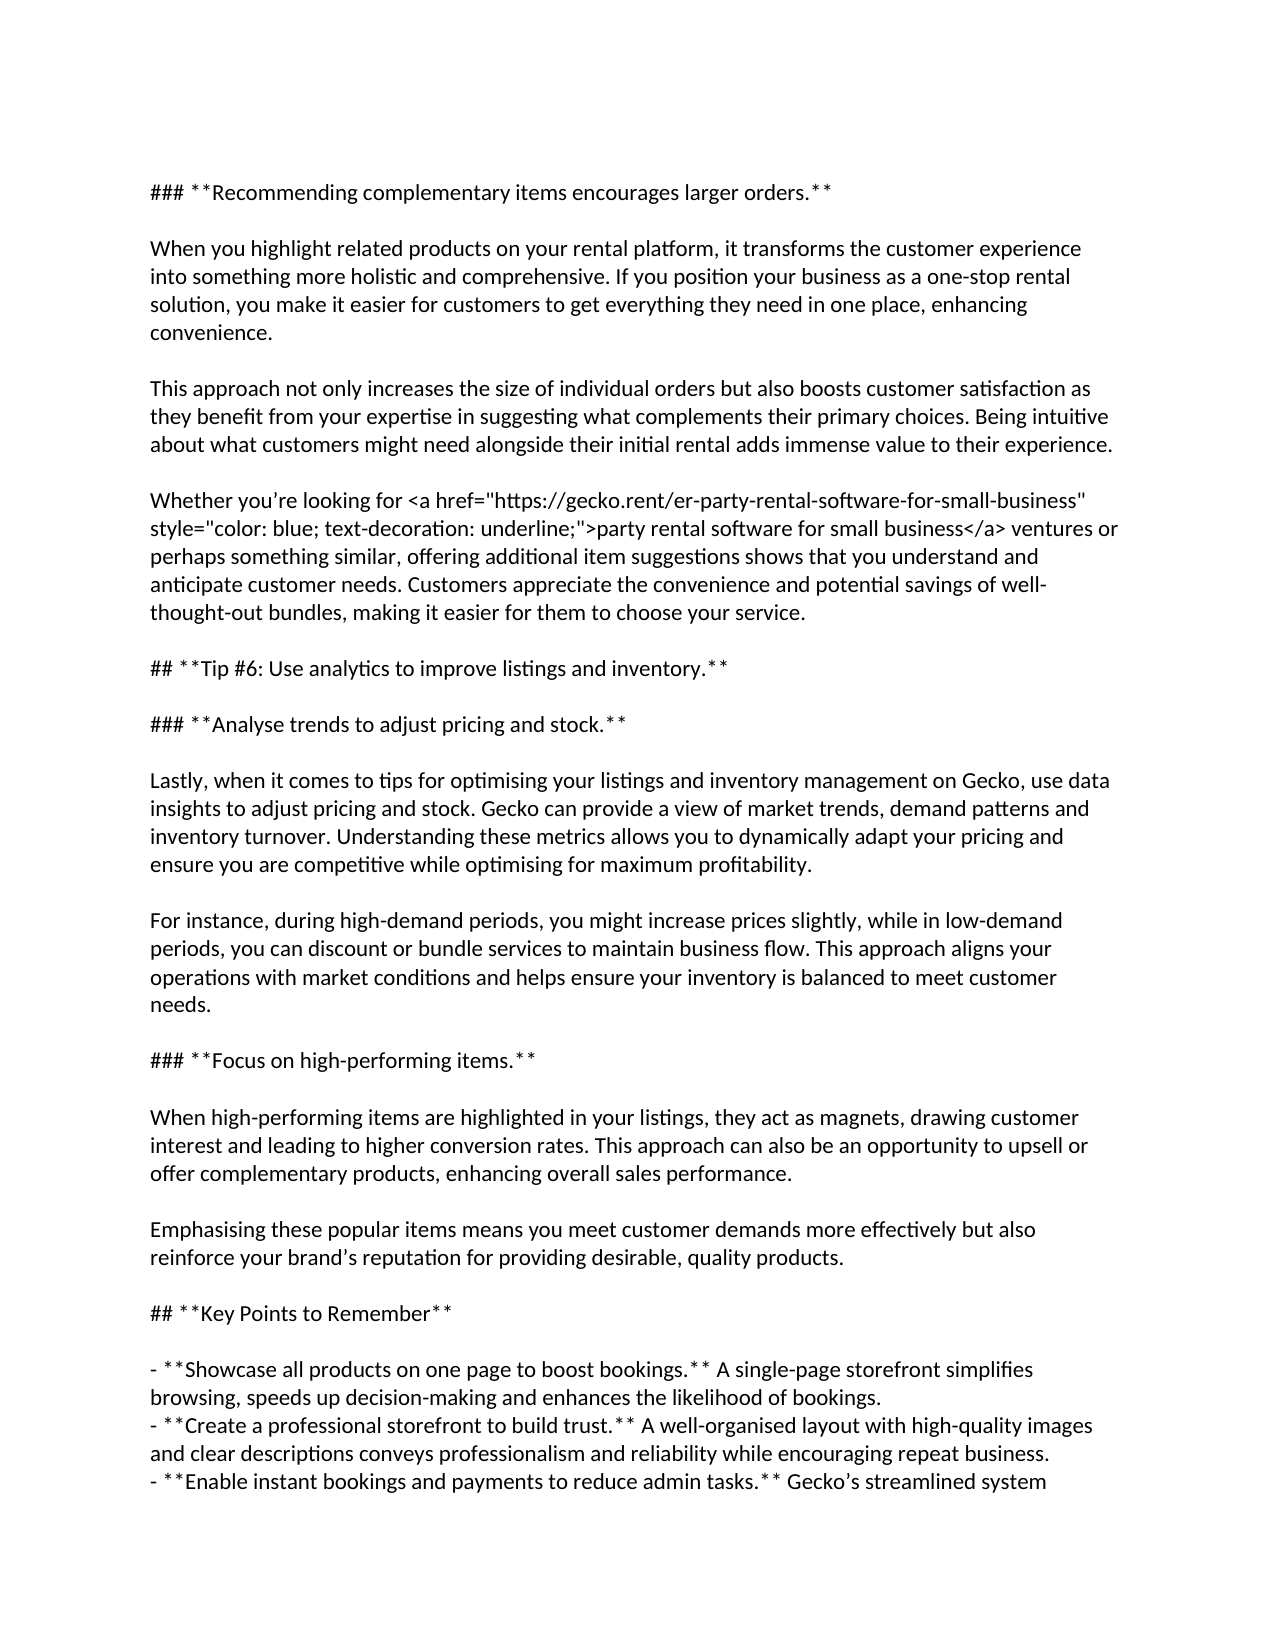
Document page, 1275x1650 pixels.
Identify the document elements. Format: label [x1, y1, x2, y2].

text [150, 150, 1125, 1495]
